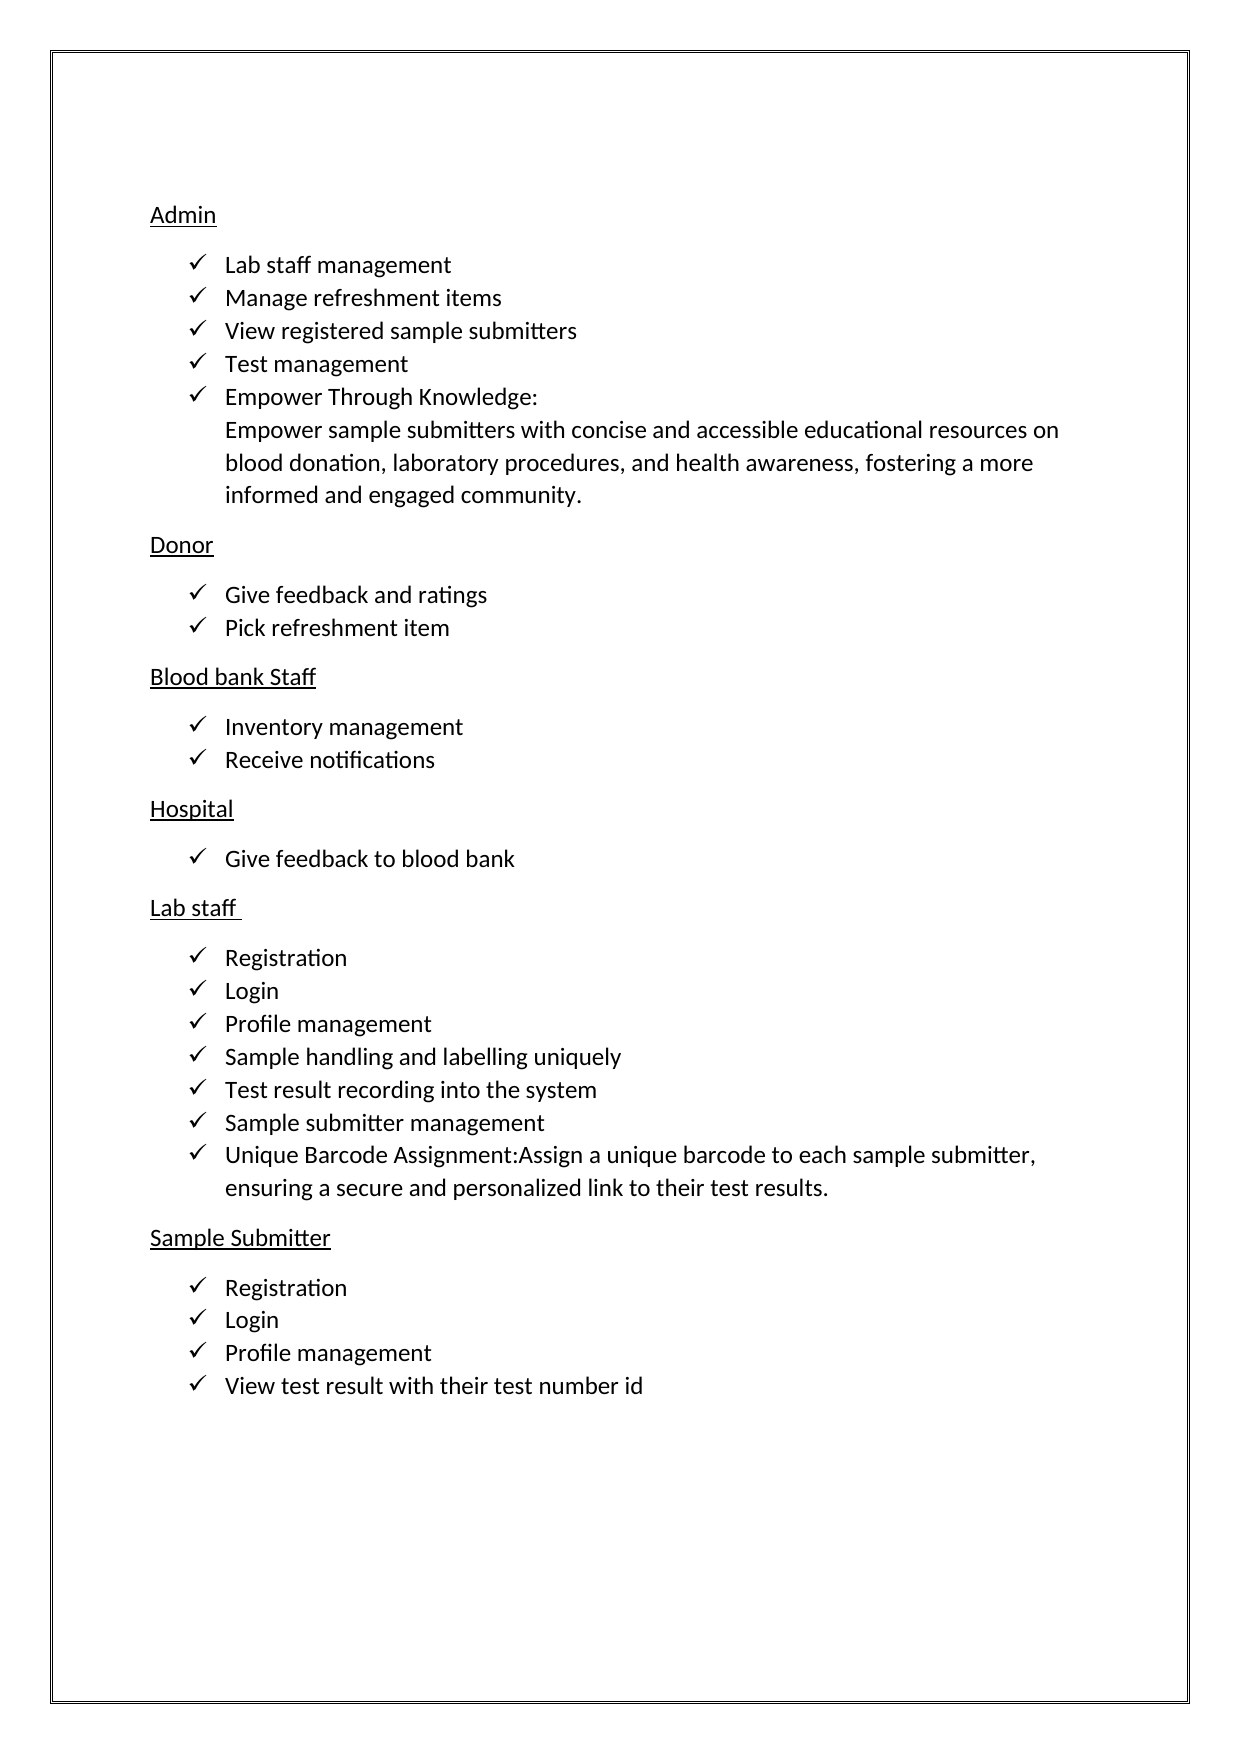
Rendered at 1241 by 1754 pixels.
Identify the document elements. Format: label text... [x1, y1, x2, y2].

list Inventory management [187, 711, 1090, 741]
text Lab staff [150, 892, 1090, 923]
text Admin [150, 199, 1090, 230]
list Empower sample submitters with concise and accessible educational resources on blood donation, laboratory procedures, and health awareness, fostering a more informed and engaged community. [225, 414, 1090, 510]
list Login [187, 1304, 1090, 1335]
list Manage refreshment items [187, 282, 1090, 313]
list Profile management [187, 1337, 1090, 1368]
list Test result recording into the system [187, 1074, 1090, 1104]
list Registration [187, 1272, 1090, 1302]
list View registered sample submitters [187, 315, 1090, 346]
list Login [187, 975, 1090, 1006]
list Give feedback and ratings [187, 579, 1090, 609]
list Unique Barcode Assignment:Assign a unique barcode to each sample submitter, ensuring a secure and personalized link to their test results. [187, 1139, 1090, 1203]
text Sample Submitter [150, 1222, 1090, 1253]
list Sample submitter management [187, 1107, 1090, 1137]
list Empower Through Knowledge: [187, 381, 1090, 411]
text Blood bank Staff [150, 661, 1090, 692]
list Pick refreshment item [187, 612, 1090, 642]
list Test management [187, 348, 1090, 378]
list Sample handling and labelling uniquely [187, 1041, 1090, 1071]
text Donor [150, 529, 1090, 560]
list Profile management [187, 1008, 1090, 1038]
text Hospital [150, 793, 1090, 824]
list Lab staff management [187, 249, 1090, 280]
list Registration [187, 942, 1090, 973]
list Receive notifications [187, 744, 1090, 774]
list View test result with their test number id [187, 1370, 1090, 1401]
list Give feedback to blood bank [187, 843, 1090, 873]
